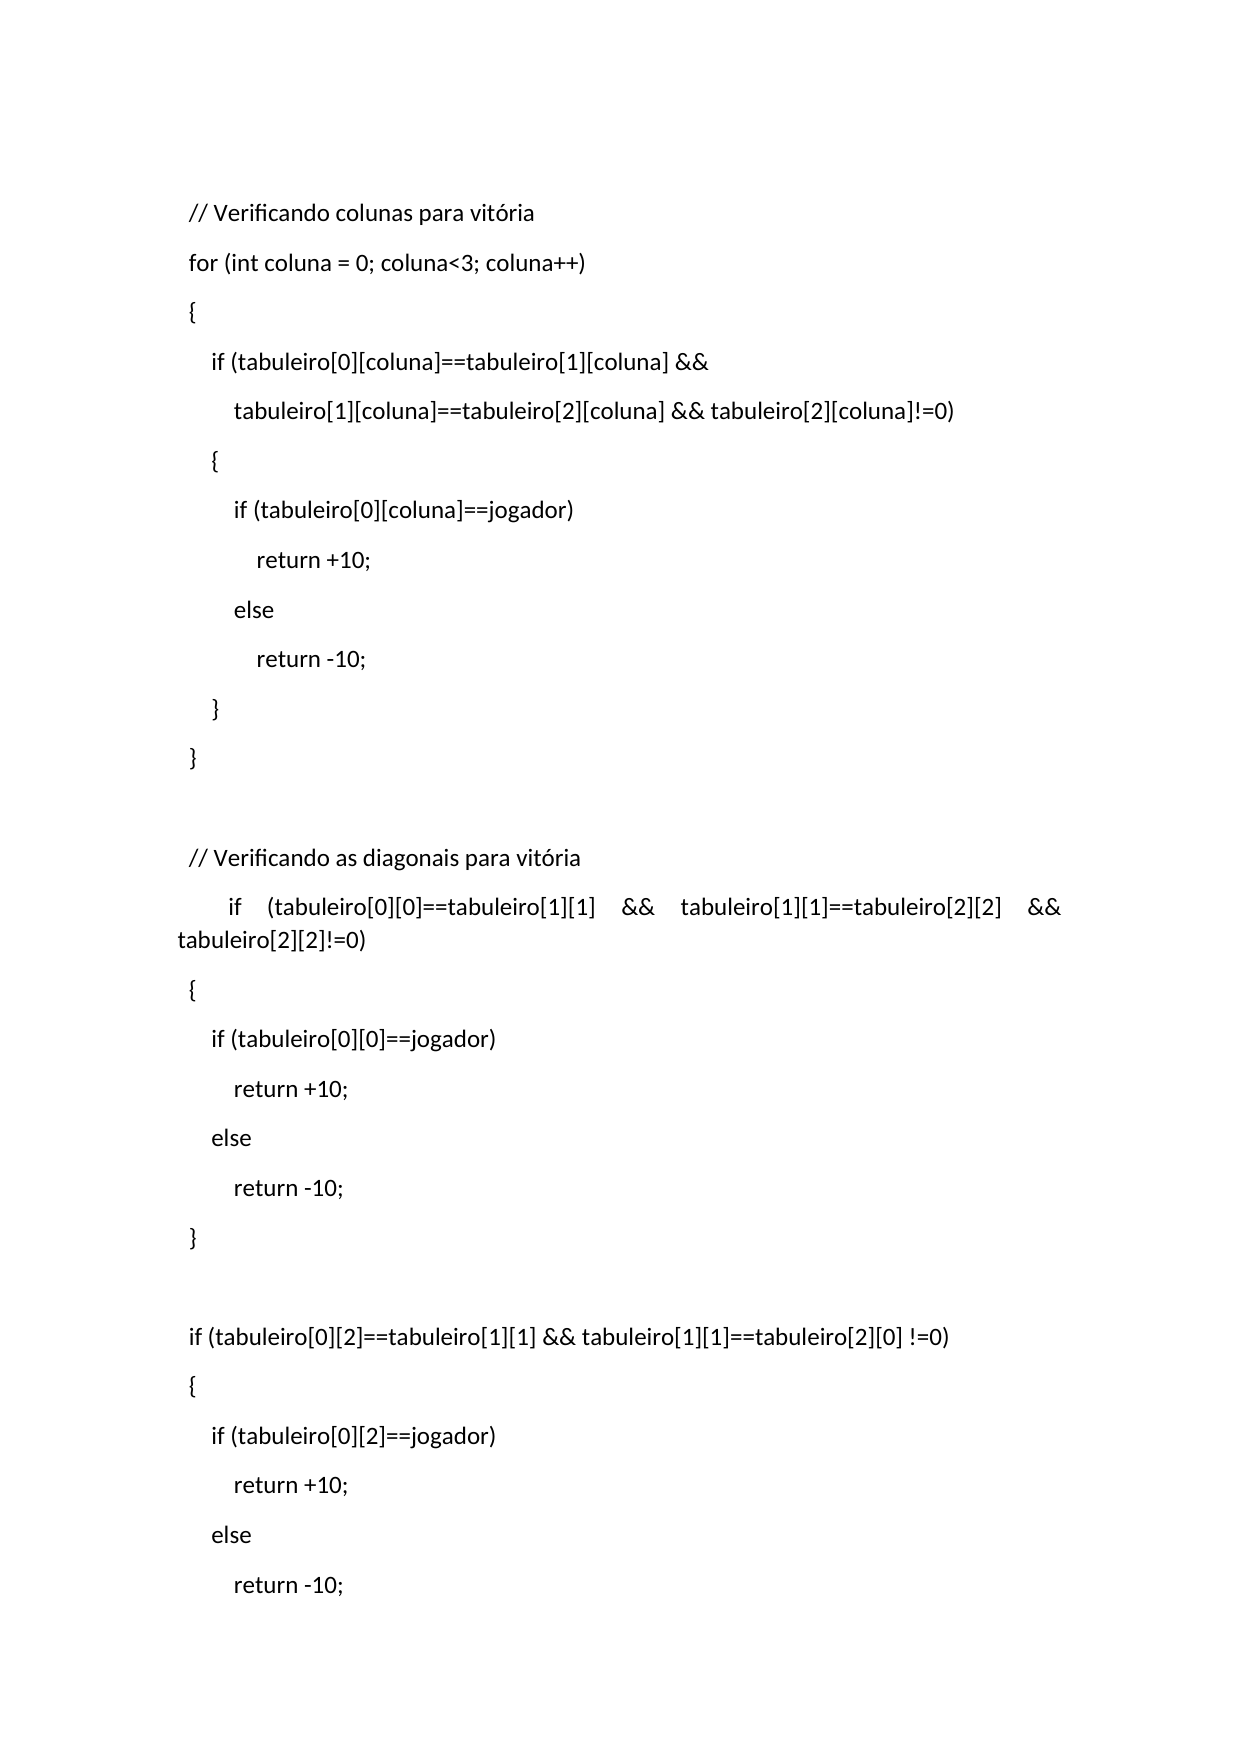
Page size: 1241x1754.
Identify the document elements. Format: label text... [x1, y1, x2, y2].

text { [177, 445, 1063, 476]
text else [177, 1519, 1063, 1550]
text } [177, 1222, 1063, 1252]
text return +10; [177, 1470, 1063, 1500]
text if (tabuleiro[0][coluna]==jogador) [177, 495, 1063, 525]
text return +10; [177, 544, 1063, 575]
text } [177, 693, 1063, 723]
text if (tabuleiro[0][coluna]==tabuleiro[1][coluna] && [177, 346, 1063, 376]
text return -10; [177, 643, 1063, 674]
text else [177, 1123, 1063, 1153]
text { [177, 296, 1063, 327]
text if (tabuleiro[0][2]==jogador) [177, 1420, 1063, 1451]
text for (int coluna = 0; coluna<3; coluna++) [177, 247, 1063, 277]
text // Verificando colunas para vitória [177, 197, 1063, 228]
text { [177, 974, 1063, 1004]
text tabuleiro[1][coluna]==tabuleiro[2][coluna] && tabuleiro[2][coluna]!=0) [177, 396, 1063, 426]
text if (tabuleiro[0][2]==tabuleiro[1][1] && tabuleiro[1][1]==tabuleiro[2][0] !=0) [177, 1321, 1063, 1351]
text if (tabuleiro[0][0]==jogador) [177, 1023, 1063, 1054]
text // Verificando as diagonais para vitória [177, 842, 1063, 872]
text { [177, 1371, 1063, 1401]
text else [177, 594, 1063, 624]
text return -10; [177, 1172, 1063, 1203]
text return -10; [177, 1569, 1063, 1599]
text } [177, 743, 1063, 773]
text if (tabuleiro[0][0]==tabuleiro[1][1] && tabuleiro[1][1]==tabuleiro[2][2] && tabuleiro[2][2]!=0) [177, 891, 1063, 955]
text return +10; [177, 1073, 1063, 1103]
